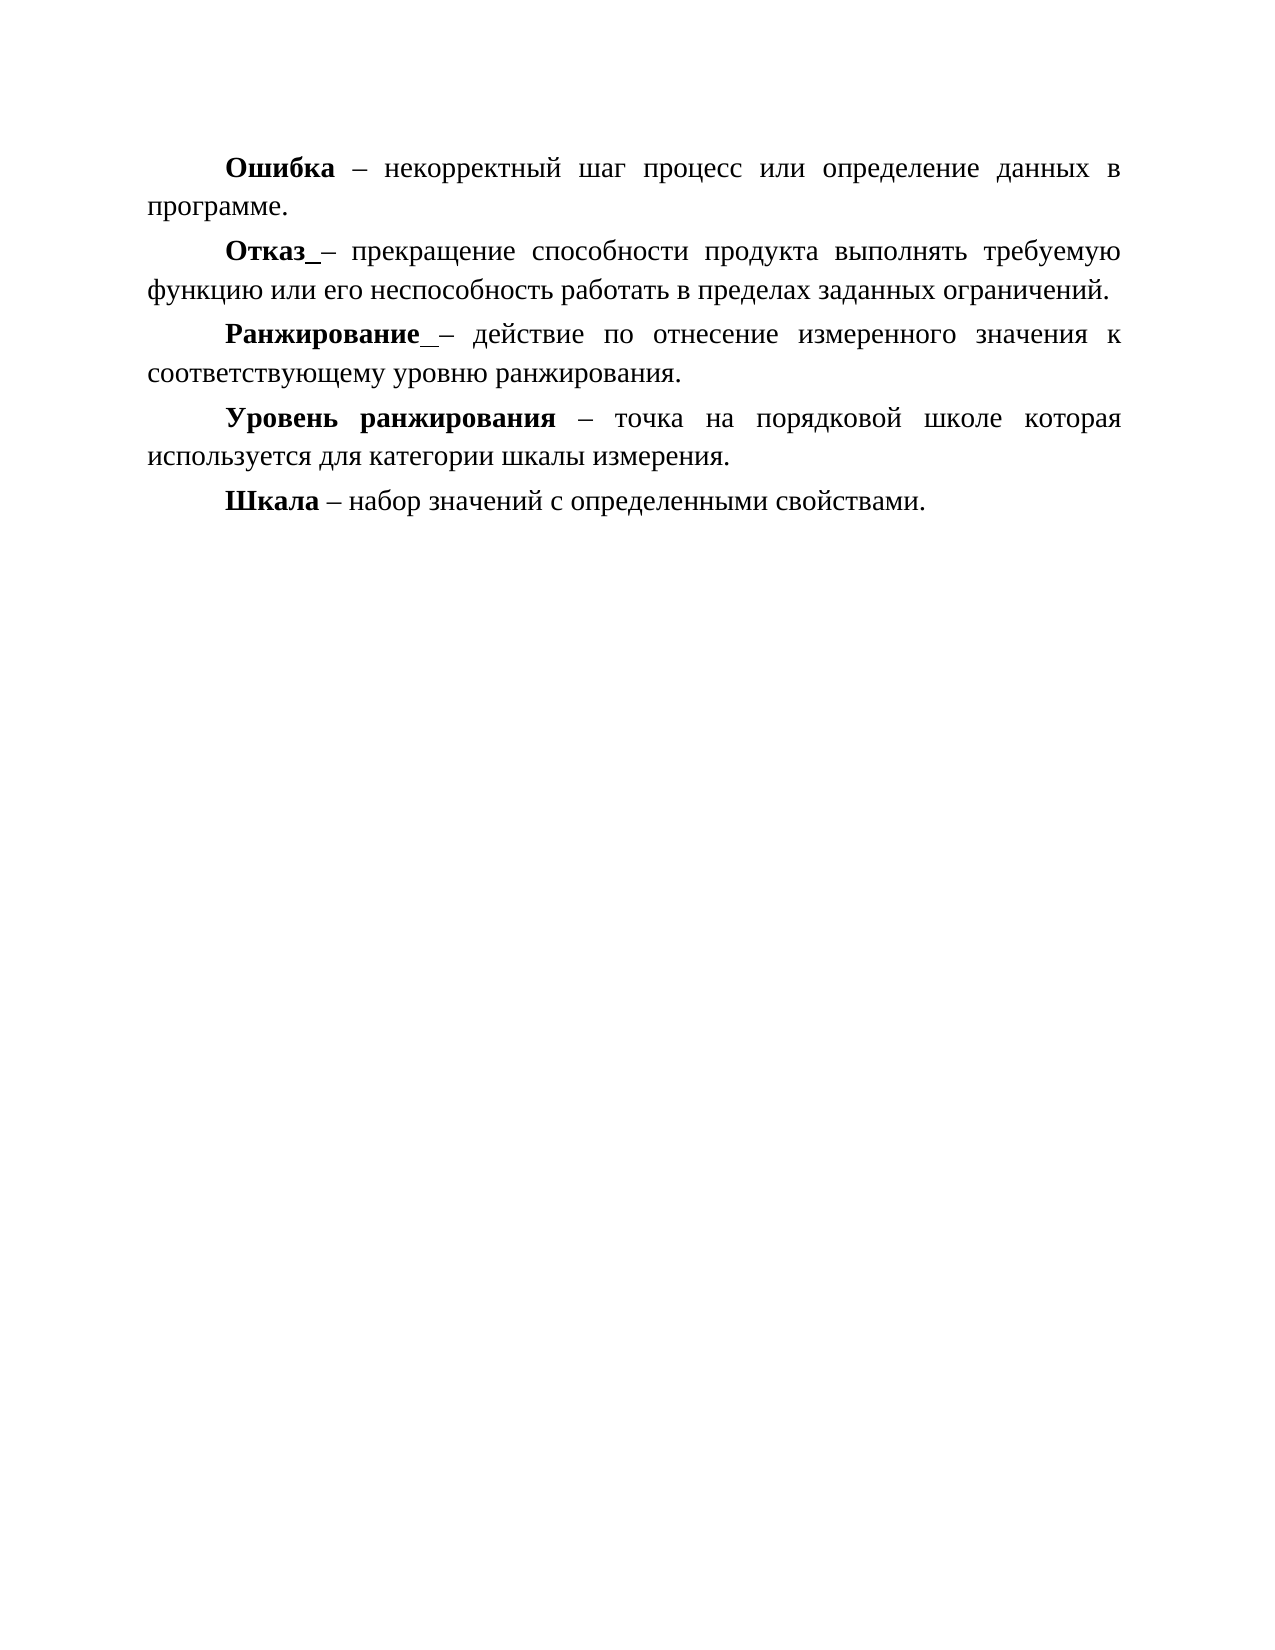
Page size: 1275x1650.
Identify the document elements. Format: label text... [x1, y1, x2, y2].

text Уровень ранжирования – точка на порядковой школе которая используется для категории шкалы измерения. [147, 400, 1122, 472]
text Отказ – прекращение способности продукта выполнять требуемую функцию или его неспособность работать в пределах заданных ограничений. [147, 233, 1122, 305]
text Ошибка – некорректный шаг процесс или определение данных в программе. [147, 150, 1122, 222]
text Ранжирование – действие по отнесение измеренного значения к соответствующему уровню ранжирования. [147, 317, 1122, 389]
text Шкала – набор значений с определенными свойствами. [147, 483, 1122, 517]
